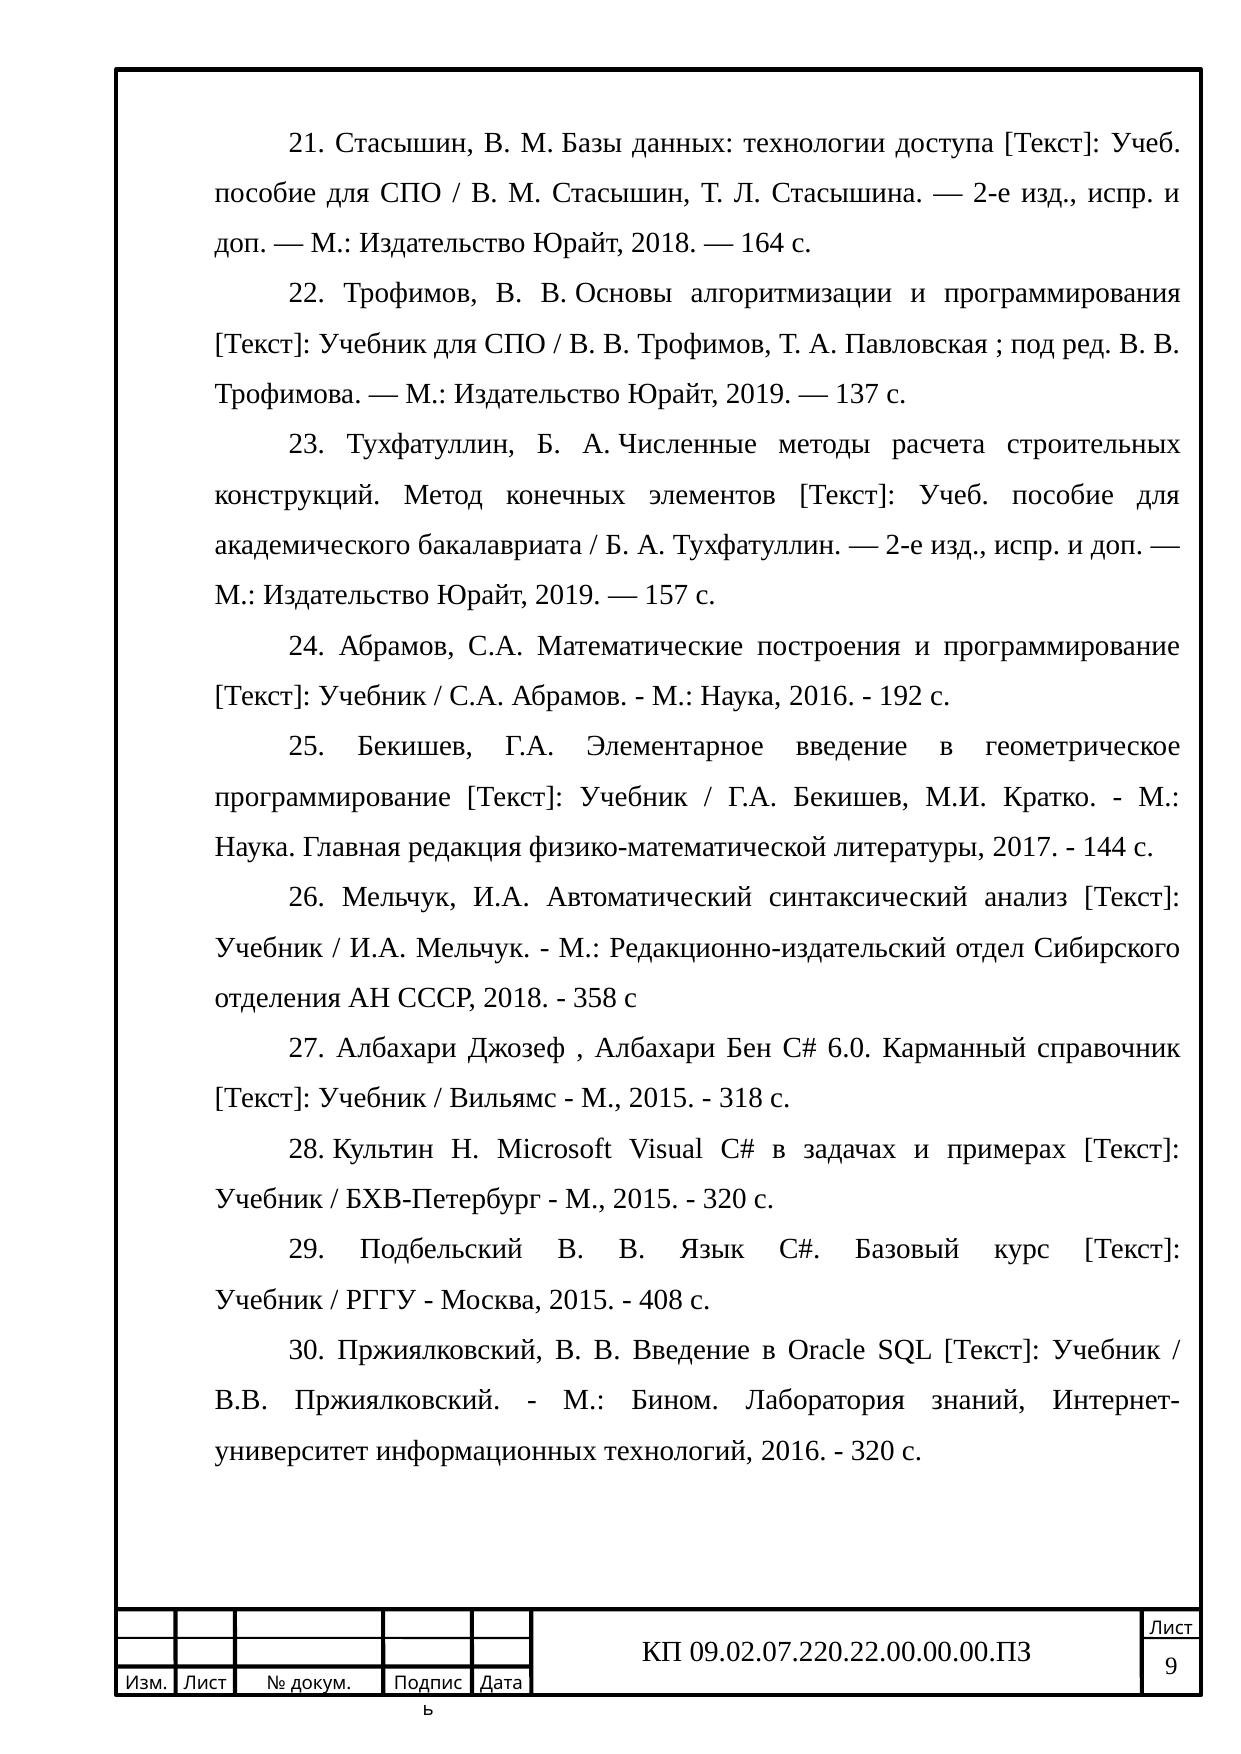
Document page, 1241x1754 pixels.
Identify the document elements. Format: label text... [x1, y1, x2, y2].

list Пржиялковский, В. В. Введение в Oracle SQL [Текст]: Учебник / В.В. Пржиялковский. - М.: Бином. Лаборатория знаний, Интернет-университет информационных технологий, 2016. - 320 c. [214, 1416, 1181, 1466]
list Подбельский В. В. Язык С#. Базовый курс [Текст]: Учебник / РГГУ - Москва, 2015. - 408 c. [214, 1232, 1181, 1315]
list Мельчук, И.А. Автоматический синтаксический анализ [Текст]: Учебник / И.А. Мельчук. - М.: Редакционно-издательский отдел Сибирского отделения АН СССР, 2018. - 358 c [214, 963, 1181, 1013]
list Трофимов, В. В. Основы алгоритмизации и программирования [Текст]: Учебник для СПО / В. В. Трофимов, Т. А. Павловская ; под ред. В. В. Трофимова. — М.: Издательство Юрайт, 2019. — 137 с. [214, 276, 1181, 410]
list Албахари Джозеф , Албахари Бен C# 6.0. Карманный справочник [Текст]: Учебник / Вильямс - М., 2015. - 318 c. [214, 1030, 1181, 1114]
list Культин Н. Microsoft Visual C# в задачах и примерах [Текст]: Учебник / БХВ-Петербург - М., 2015. - 320 c. [214, 1131, 1181, 1215]
list Тухфатуллин, Б. А. Численные методы расчета строительных конструкций. Метод конечных элементов [Текст]: Учеб. пособие для академического бакалавриата / Б. А. Тухфатуллин. — 2-е изд., испр. и доп. — М.: Издательство Юрайт, 2019. — 157 с. [214, 427, 1181, 611]
list Бекишев, Г.А. Элементарное введение в геометрическое программирование [Текст]: Учебник / Г.А. Бекишев, М.И. Кратко. - М.: Наука. Главная редакция физико-математической литературы, 2017. - 144 c. [214, 812, 1181, 863]
list Абрамов, С.А. Математические построения и программирование [Текст]: Учебник / С.А. Абрамов. - М.: Наука, 2016. - 192 c. [214, 628, 1181, 712]
list Пржиялковский, В. В. Введение в Oracle SQL [Текст]: Учебник / В.В. Пржиялковский. - М.: Бином. Лаборатория знаний, Интернет-университет информационных технологий, 2016. - 320 c. [214, 1332, 1181, 1383]
list Стасышин, В. М. Базы данных: технологии доступа [Текст]: Учеб. пособие для СПО / В. М. Стасышин, Т. Л. Стасышина. — 2-е изд., испр. и доп. — М.: Издательство Юрайт, 2018. — 164 с. [214, 125, 1181, 259]
list Мельчук, И.А. Автоматический синтаксический анализ [Текст]: Учебник / И.А. Мельчук. - М.: Редакционно-издательский отдел Сибирского отделения АН СССР, 2018. - 358 c [214, 879, 1181, 930]
list Бекишев, Г.А. Элементарное введение в геометрическое программирование [Текст]: Учебник / Г.А. Бекишев, М.И. Кратко. - М.: Наука. Главная редакция физико-математической литературы, 2017. - 144 c. [214, 728, 1181, 779]
